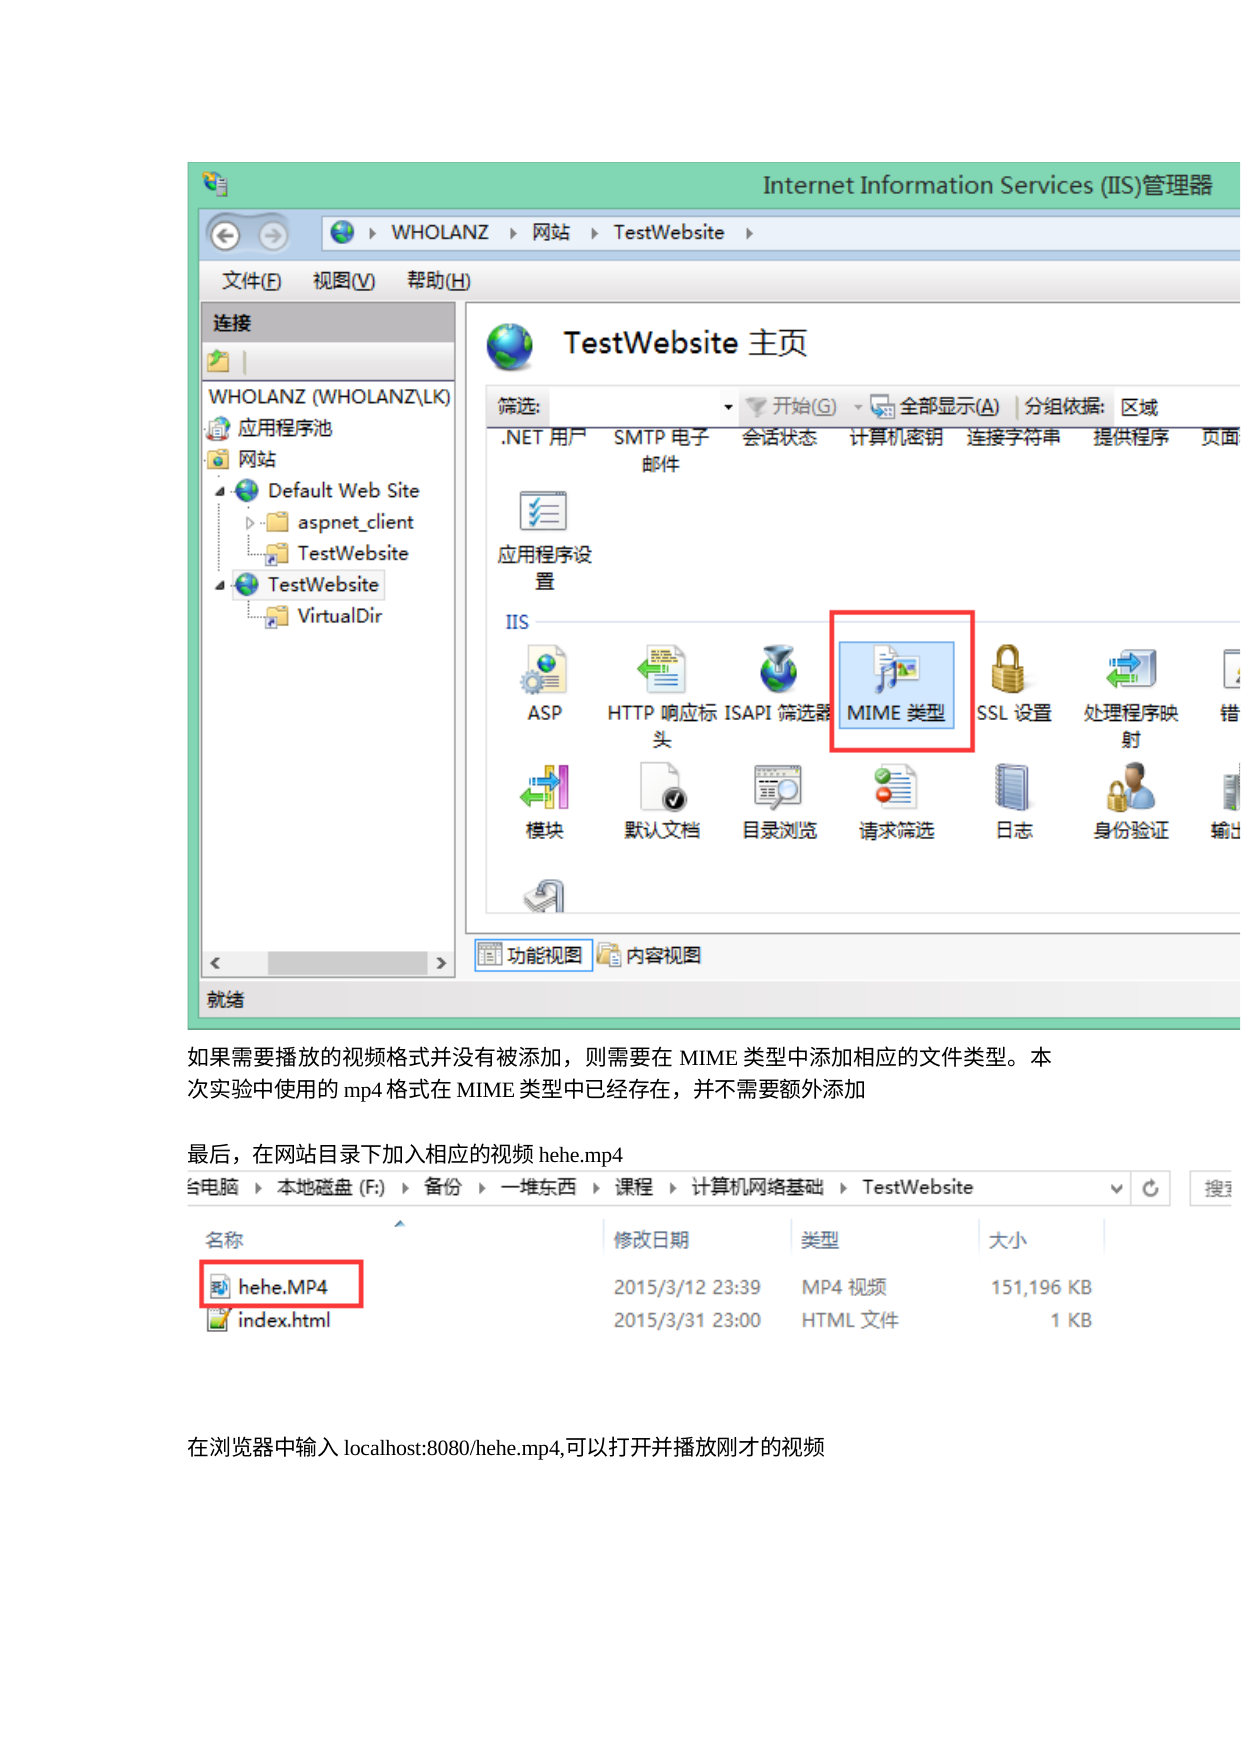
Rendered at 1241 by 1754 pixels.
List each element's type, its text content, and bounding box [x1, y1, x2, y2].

text 在浏览器中输入localhost:8080/hehe.mp4,可以打开并播放刚才的视频 [187, 1429, 1053, 1462]
picture [187, 162, 1241, 1030]
text 最后，在网站目录下加入相应的视频hehe.mp4 [187, 1137, 1053, 1169]
text 如果需要播放的视频格式并没有被添加，则需要在MIME类型中添加相应的文件类型。本次实验中使用的mp4格式在MIME类型中已经存在，并不需要额外添加 [187, 1039, 1053, 1104]
picture [187, 1169, 1232, 1379]
